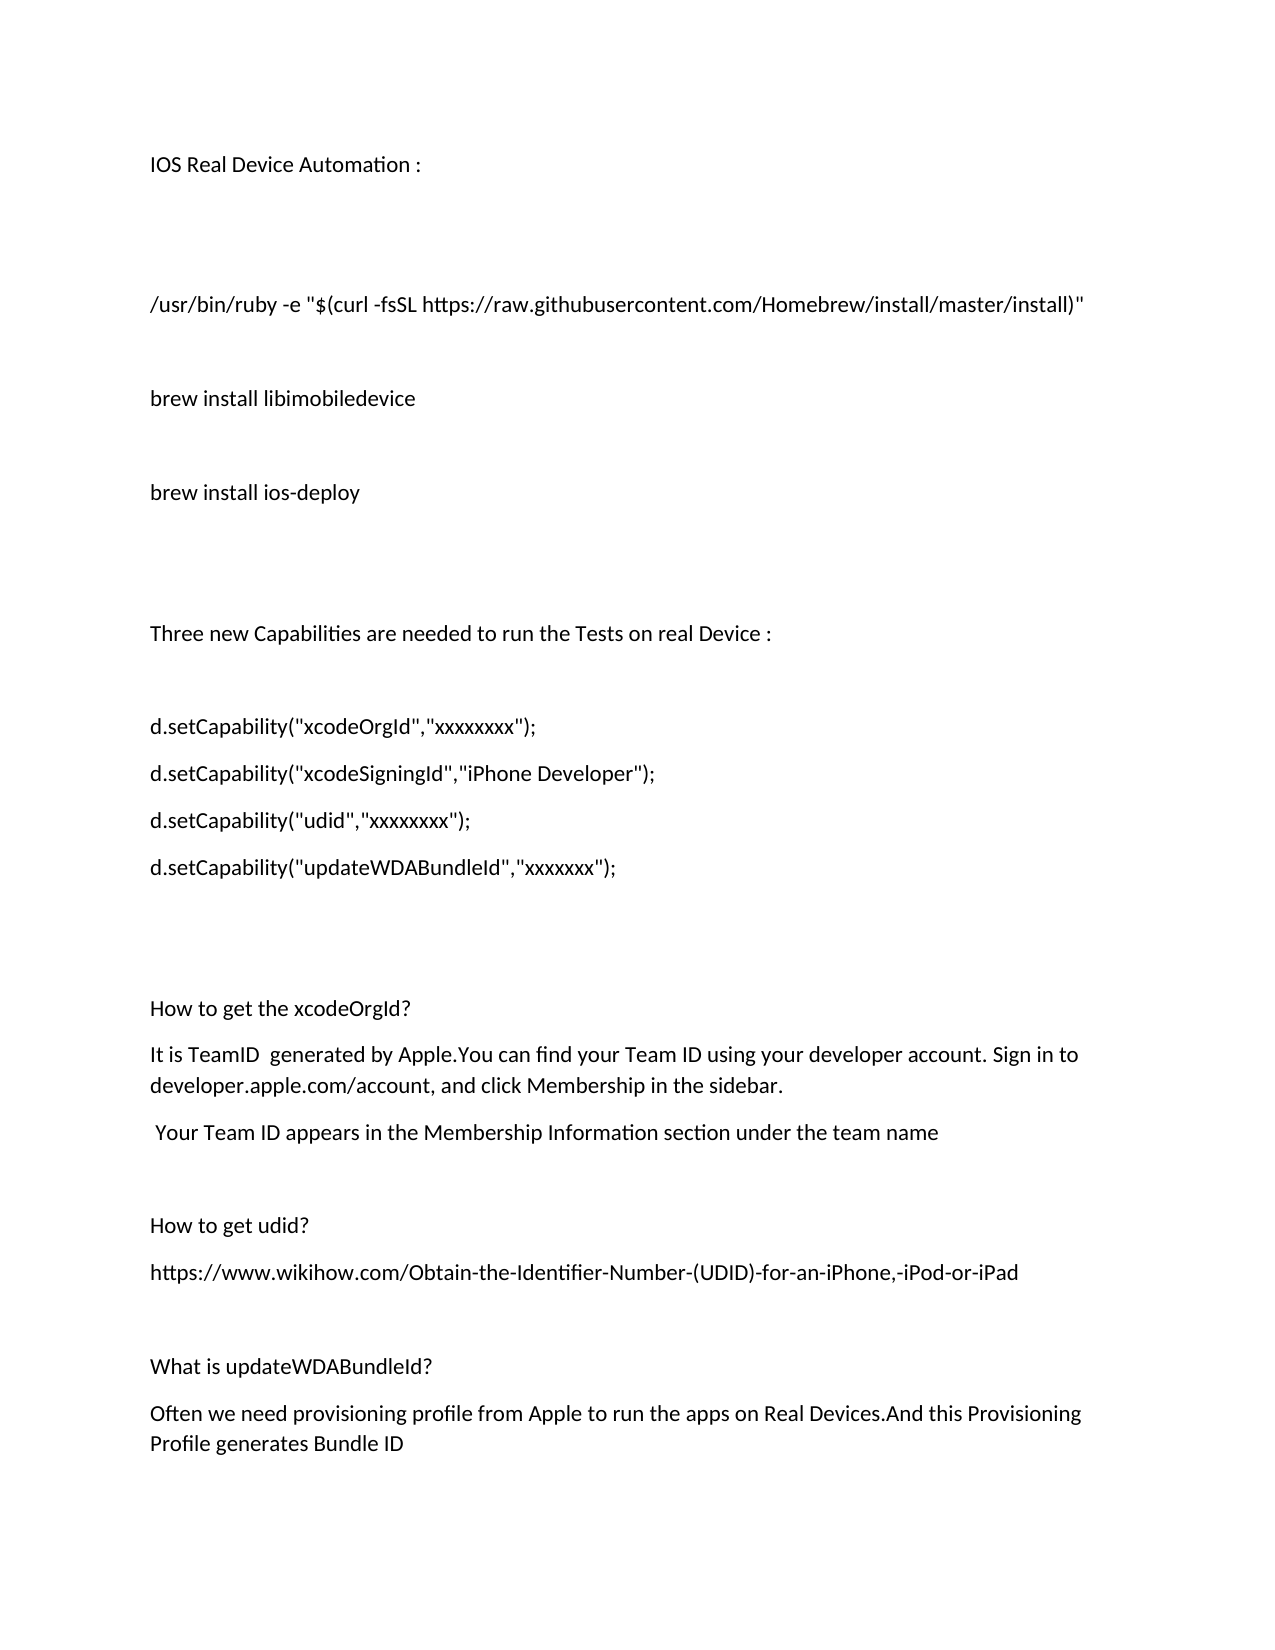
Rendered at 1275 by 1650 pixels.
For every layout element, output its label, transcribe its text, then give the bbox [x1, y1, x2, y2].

text Often we need provisioning profile from Apple to run the apps on Real Devices.And this Provisioning Profile generates Bundle ID [150, 1399, 1125, 1457]
text IOS Real Device Automation : [150, 150, 1125, 178]
text d.setCapability("udid","xxxxxxxx"); [150, 806, 1125, 834]
text d.setCapability("updateWDABundleId","xxxxxxx"); [150, 853, 1125, 881]
text How to get udid? [150, 1211, 1125, 1239]
text brew install ios-deploy [150, 478, 1125, 506]
text How to get the xcodeOrgId? [150, 994, 1125, 1022]
text brew install libimobiledevice [150, 384, 1125, 412]
text What is updateWDABundleId? [150, 1352, 1125, 1380]
text /usr/bin/ruby -e "$(curl -fsSL https://raw.githubusercontent.com/Homebrew/install/master/install)" [150, 291, 1125, 319]
text d.setCapability("xcodeSigningId","iPhone Developer"); [150, 759, 1125, 787]
text Three new Capabilities are needed to run the Tests on real Device : [150, 619, 1125, 647]
text It is TeamID generated by Apple.You can find your Team ID using your developer account. Sign in to developer.apple.com/account, and click Membership in the sidebar. [150, 1041, 1125, 1099]
text https://www.wikihow.com/Obtain-the-Identifier-Number-(UDID)-for-an-iPhone,-iPod-or-iPad [150, 1258, 1125, 1286]
text Your Team ID appears in the Membership Information section under the team name [150, 1118, 1125, 1146]
text d.setCapability("xcodeOrgId","xxxxxxxx"); [150, 712, 1125, 741]
